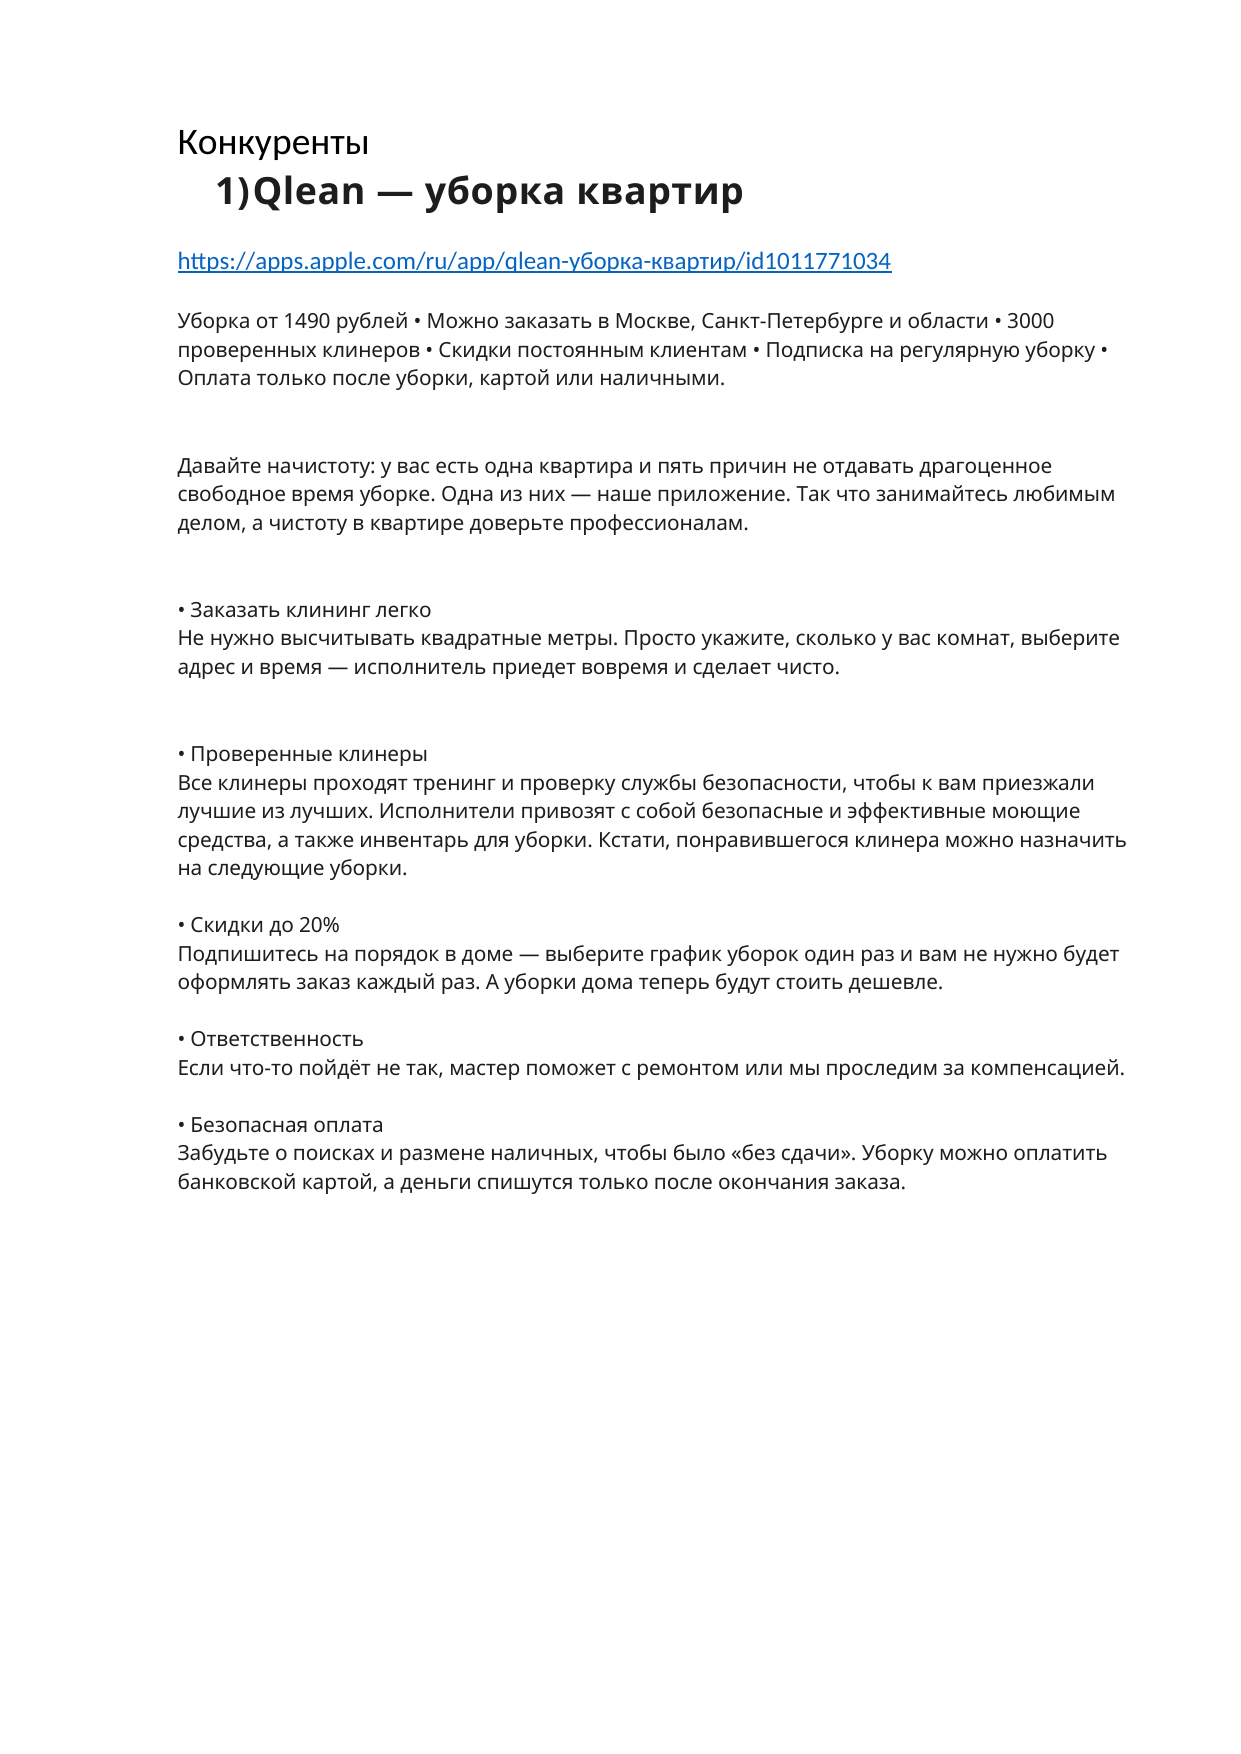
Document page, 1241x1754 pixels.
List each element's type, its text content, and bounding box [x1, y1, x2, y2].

text Уборка от 1490 рублей • Можно заказать в Москве, Санкт-Петербурге и области • 3000 проверенных клинеров • Скидки постоянным клиентам • Подписка на регулярную уборку • Оплата только после уборки, картой или наличными. [177, 307, 1152, 392]
text Давайте начистоту: у вас есть одна квартира и пять причин не отдавать драгоценное свободное время уборке. Одна из них — наше приложение. Так что занимайтесь любимым делом, а чистоту в квартире доверьте профессионалам. [177, 451, 1152, 536]
text • Безопасная оплата [177, 1110, 1152, 1138]
text • Заказать клининг легко [177, 595, 1152, 623]
subtitle Qlean — уборка квартир [215, 164, 1152, 215]
text Конкуренты [177, 118, 1152, 164]
text • Ответственность [177, 1024, 1152, 1053]
text Если что-то пойдёт не так, мастер поможет с ремонтом или мы проследим за компенсацией. [177, 1053, 1152, 1081]
text • Скидки до 20% [177, 910, 1152, 939]
text • Проверенные клинеры [177, 739, 1152, 768]
text Забудьте о поисках и размене наличных, чтобы было «без сдачи». Уборку можно оплатить банковской картой, а деньги спишутся только после окончания заказа. [177, 1138, 1152, 1195]
text https://apps.apple.com/ru/app/qlean-уборка-квартир/id1011771034 [177, 246, 1152, 276]
text Подпишитесь на порядок в доме — выберите график уборок один раз и вам не нужно будет оформлять заказ каждый раз. А уборки дома теперь будут стоить дешевле. [177, 939, 1152, 996]
text Не нужно высчитывать квадратные метры. Просто укажите, сколько у вас комнат, выберите адрес и время — исполнитель приедет вовремя и сделает чисто. [177, 623, 1152, 680]
text Все клинеры проходят тренинг и проверку службы безопасности, чтобы к вам приезжали лучшие из лучших. Исполнители привозят с собой безопасные и эффективные моющие средства, а также инвентарь для уборки. Кстати, понравившегося клинера можно назначить на следующие уборки. [177, 768, 1152, 882]
